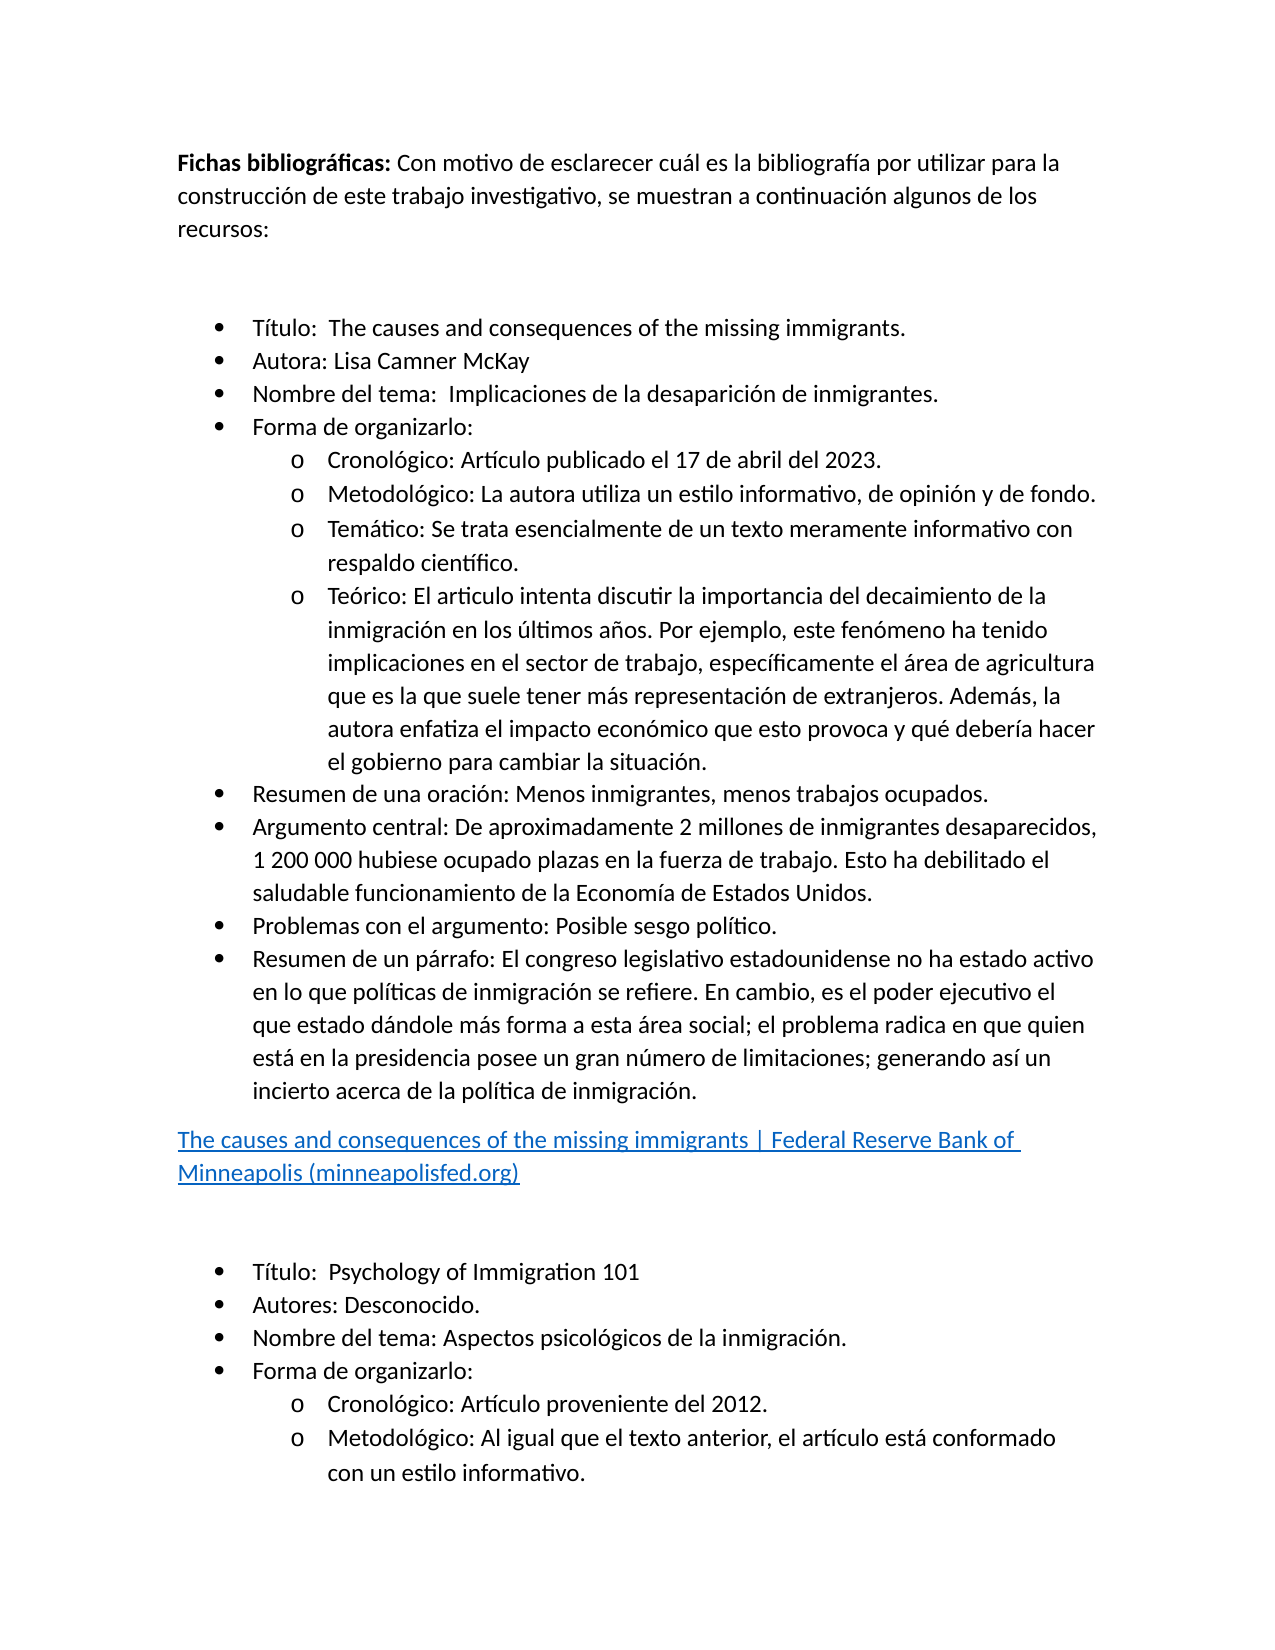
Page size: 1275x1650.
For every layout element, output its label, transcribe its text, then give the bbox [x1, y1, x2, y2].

list Metodológico: Al igual que el texto anterior, el artículo está conformado con un estilo informativo. [290, 1422, 1098, 1487]
list Nombre del tema: Implicaciones de la desaparición de inmigrantes. [215, 378, 1098, 409]
list Cronológico: Artículo publicado el 17 de abril del 2023. [290, 444, 1098, 476]
list Temático: Se trata esencialmente de un texto meramente informativo con respaldo científico. [290, 513, 1098, 577]
list Argumento central: De aproximadamente 2 millones de inmigrantes desaparecidos, 1 200 000 hubiese ocupado plazas en la fuerza de trabajo. Esto ha debilitado el saludable funcionamiento de la Economía de Estados Unidos. [215, 812, 1098, 908]
text The causes and consequences of the missing immigrants | Federal Reserve Bank of Minneapolis (minneapolisfed.org) [177, 1124, 1098, 1188]
list Cronológico: Artículo proveniente del 2012. [290, 1388, 1098, 1420]
list Forma de organizarlo: [215, 411, 1098, 442]
list Nombre del tema: Aspectos psicológicos de la inmigración. [215, 1322, 1098, 1353]
list Forma de organizarlo: [215, 1355, 1098, 1386]
list Resumen de un párrafo: El congreso legislativo estadounidense no ha estado activo en lo que políticas de inmigración se refiere. En cambio, es el poder ejecutivo el que estado dándole más forma a esta área social; el problema radica en que quien está en la presidencia posee un gran número de limitaciones; generando así un incierto acerca de la política de inmigración. [215, 943, 1098, 1105]
list Metodológico: La autora utiliza un estilo informativo, de opinión y de fondo. [290, 478, 1098, 510]
list Resumen de una oración: Menos inmigrantes, menos trabajos ocupados. [215, 779, 1098, 809]
list Teórico: El articulo intenta discutir la importancia del decaimiento de la inmigración en los últimos años. Por ejemplo, este fenómeno ha tenido implicaciones en el sector de trabajo, específicamente el área de agricultura que es la que suele tener más representación de extranjeros. Además, la autora enfatiza el impacto económico que esto provoca y qué debería hacer el gobierno para cambiar la situación. [290, 580, 1098, 776]
list Título: Psychology of Immigration 101 [215, 1257, 1098, 1287]
text Fichas bibliográficas: Con motivo de esclarecer cuál es la bibliografía por utilizar para la construcción de este trabajo investigativo, se muestran a continuación algunos de los recursos: [177, 148, 1098, 244]
list Autora: Lisa Camner McKay [215, 346, 1098, 376]
list Título: The causes and consequences of the missing immigrants. [215, 313, 1098, 343]
list Problemas con el argumento: Posible sesgo político. [215, 910, 1098, 941]
list Autores: Desconocido. [215, 1289, 1098, 1320]
